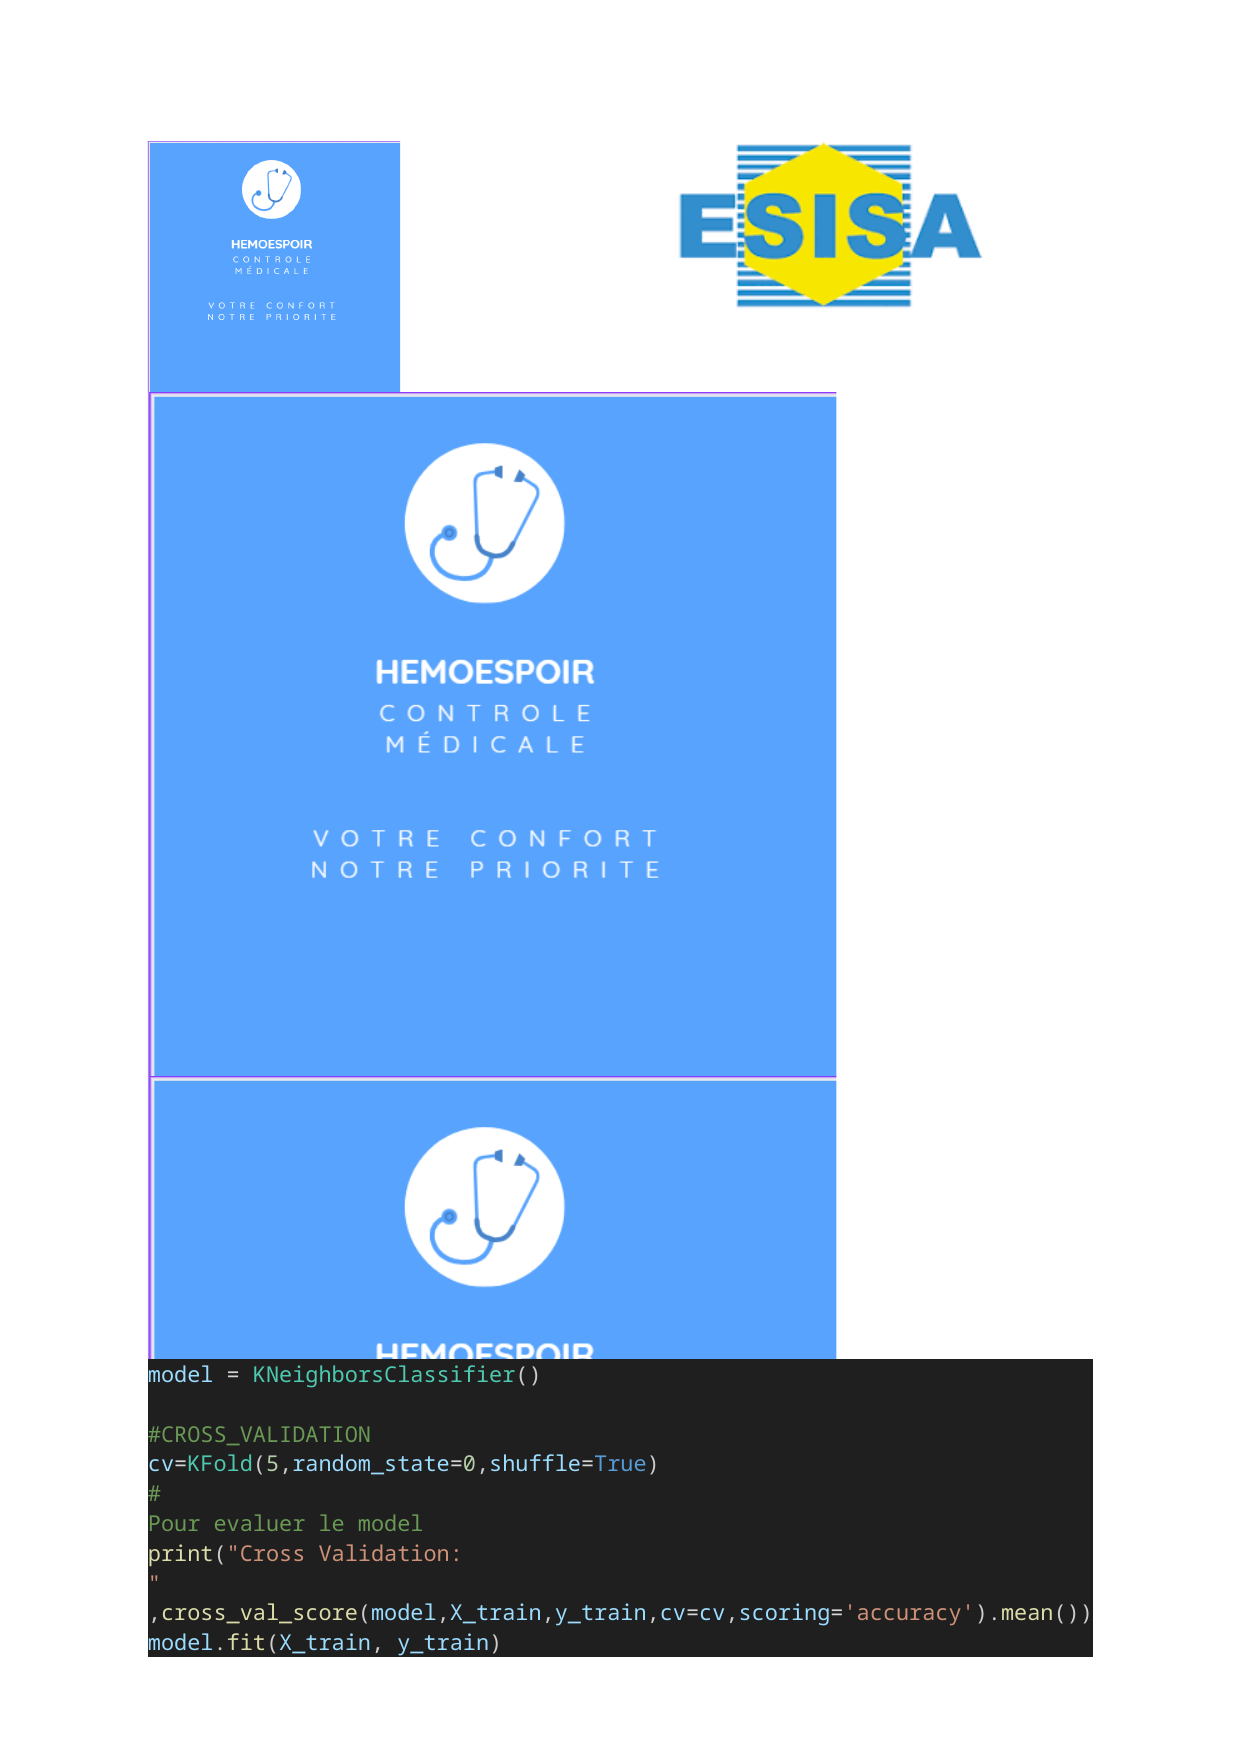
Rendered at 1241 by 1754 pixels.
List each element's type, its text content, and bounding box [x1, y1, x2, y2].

text model.fit(X_train, y_train) [148, 1627, 1093, 1657]
text cv=KFold(5,random_state=0,shuffle=True) [148, 1448, 1093, 1478]
picture [147, 73, 993, 1359]
text model = KNeighborsClassifier() [148, 1359, 1093, 1389]
text #CROSS_VALIDATION [148, 1418, 1093, 1448]
text # Pour evaluer le model [148, 1478, 1093, 1538]
text print("Cross Validation: ",cross_val_score(model,X_train,y_train,cv=cv,scoring='accuracy').mean()) [148, 1538, 1093, 1627]
